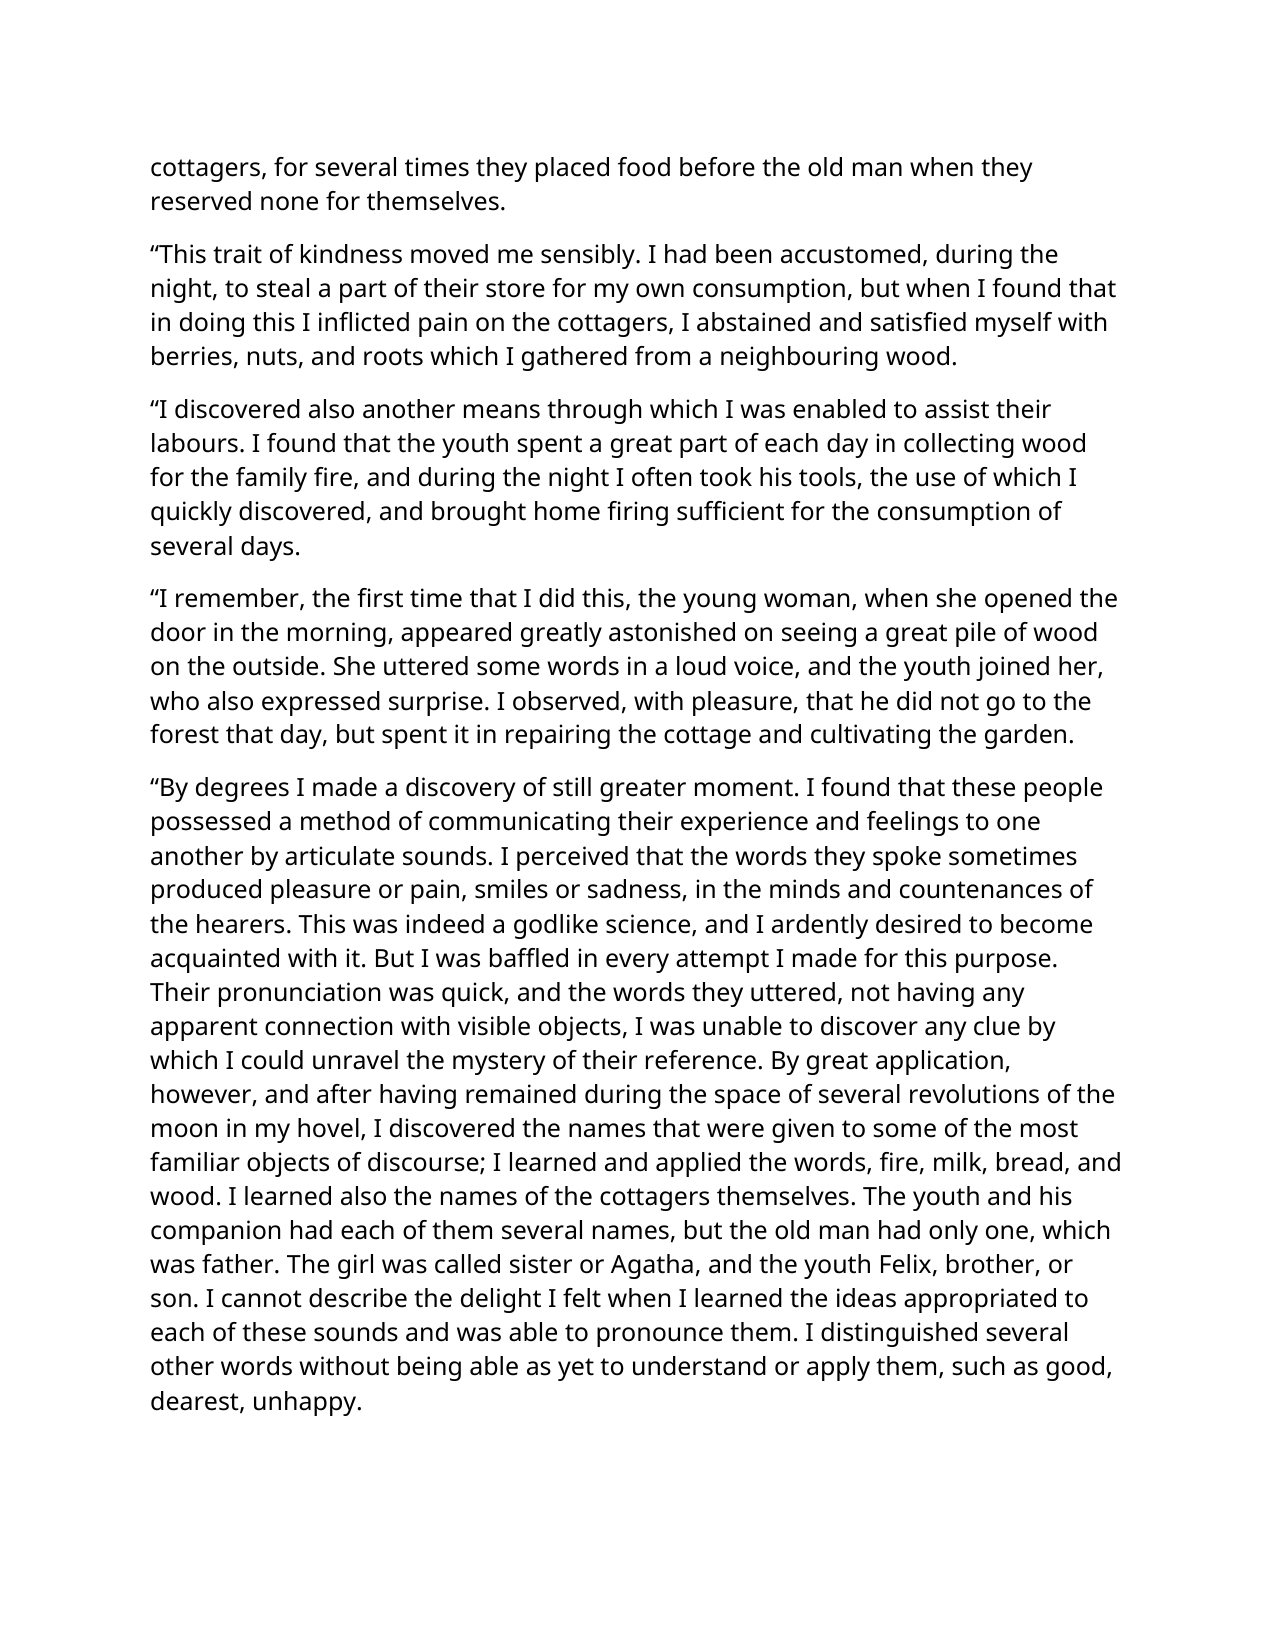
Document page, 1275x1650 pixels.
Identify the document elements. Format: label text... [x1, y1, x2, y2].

text “This trait of kindness moved me sensibly. I had been accustomed, during the night, to steal a part of their store for my own consumption, but when I found that in doing this I inflicted pain on the cottagers, I abstained and satisfied myself with berries, nuts, and roots which I gathered from a neighbouring wood. [150, 237, 1125, 373]
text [150, 150, 1125, 218]
text “By degrees I made a discovery of still greater moment. I found that these people possessed a method of communicating their experience and feelings to one another by articulate sounds. I perceived that the words they spoke sometimes produced pleasure or pain, smiles or sadness, in the minds and countenances of the hearers. This was indeed a godlike science, and I ardently desired to become acquainted with it. But I was baffled in every attempt I made for this purpose. Their pronunciation was quick, and the words they uttered, not having any apparent connection with visible objects, I was unable to discover any clue by which I could unravel the mystery of their reference. By great application, however, and after having remained during the space of several revolutions of the moon in my hovel, I discovered the names that were given to some of the most familiar objects of discourse; I learned and applied the words, fire, milk, bread, and wood. I learned also the names of the cottagers themselves. The youth and his companion had each of them several names, but the old man had only one, which was father. The girl was called sister or Agatha, and the youth Felix, brother, or son. I cannot describe the delight I felt when I learned the ideas appropriated to each of these sounds and was able to pronounce them. I distinguished several other words without being able as yet to understand or apply them, such as good, dearest, unhappy. [150, 770, 1125, 1417]
text “I discovered also another means through which I was enabled to assist their labours. I found that the youth spent a great part of each day in collecting wood for the family fire, and during the night I often took his tools, the use of which I quickly discovered, and brought home firing sufficient for the consumption of several days. [150, 392, 1125, 562]
text “I remember, the first time that I did this, the young woman, when she opened the door in the morning, appeared greatly astonished on seeing a great pile of wood on the outside. She uttered some words in a loud voice, and the youth joined her, who also expressed surprise. I observed, with pleasure, that he did not go to the forest that day, but spent it in repairing the cottage and cultivating the garden. [150, 581, 1125, 751]
